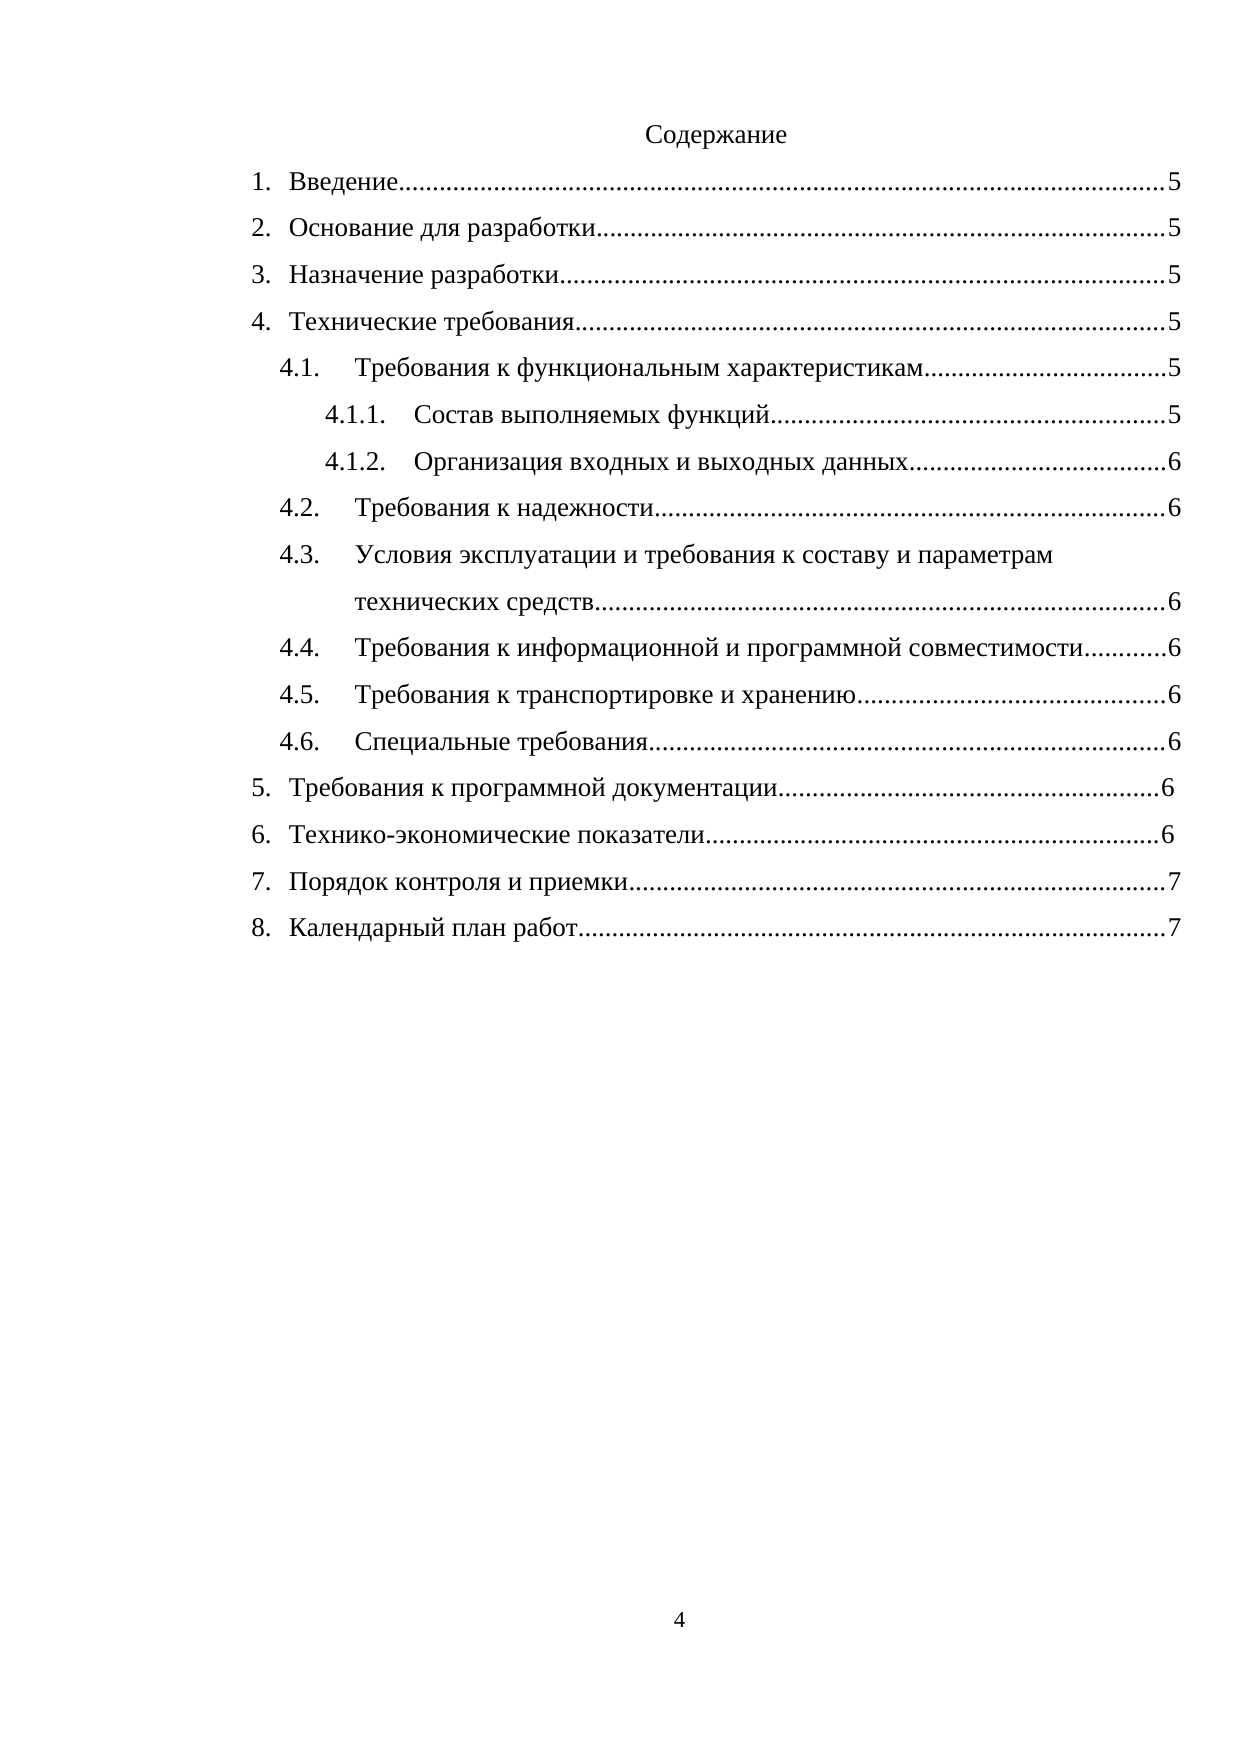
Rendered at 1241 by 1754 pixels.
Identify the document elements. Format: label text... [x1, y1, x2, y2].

text Содержание [177, 118, 1181, 149]
list Специальные требования 6 [279, 725, 1181, 756]
list Требования к надежности 6 [279, 491, 1181, 523]
list Требования к функциональным характеристикам 5 [279, 351, 1181, 383]
list Требования к программной документации 6 [251, 771, 1181, 803]
list Условия эксплуатации и требования к составу и параметрам технических средств 6 [279, 538, 1181, 616]
list Календарный план работ 7 [251, 911, 1181, 943]
list Основание для разработки 5 [251, 211, 1181, 243]
list Организация входных и выходных данных 6 [325, 445, 1181, 476]
list Требования к транспортировке и хранению 6 [279, 678, 1181, 709]
list Порядок контроля и приемки 7 [251, 865, 1181, 896]
list Требования к информационной и программной совместимости 6 [279, 631, 1181, 663]
list Технико-экономические показатели 6 [251, 818, 1181, 849]
list Состав выполняемых функций 5 [325, 398, 1181, 429]
list Назначение разработки 5 [251, 258, 1181, 289]
list Технические требования 5 [251, 305, 1181, 336]
list Введение 5 [251, 165, 1181, 196]
